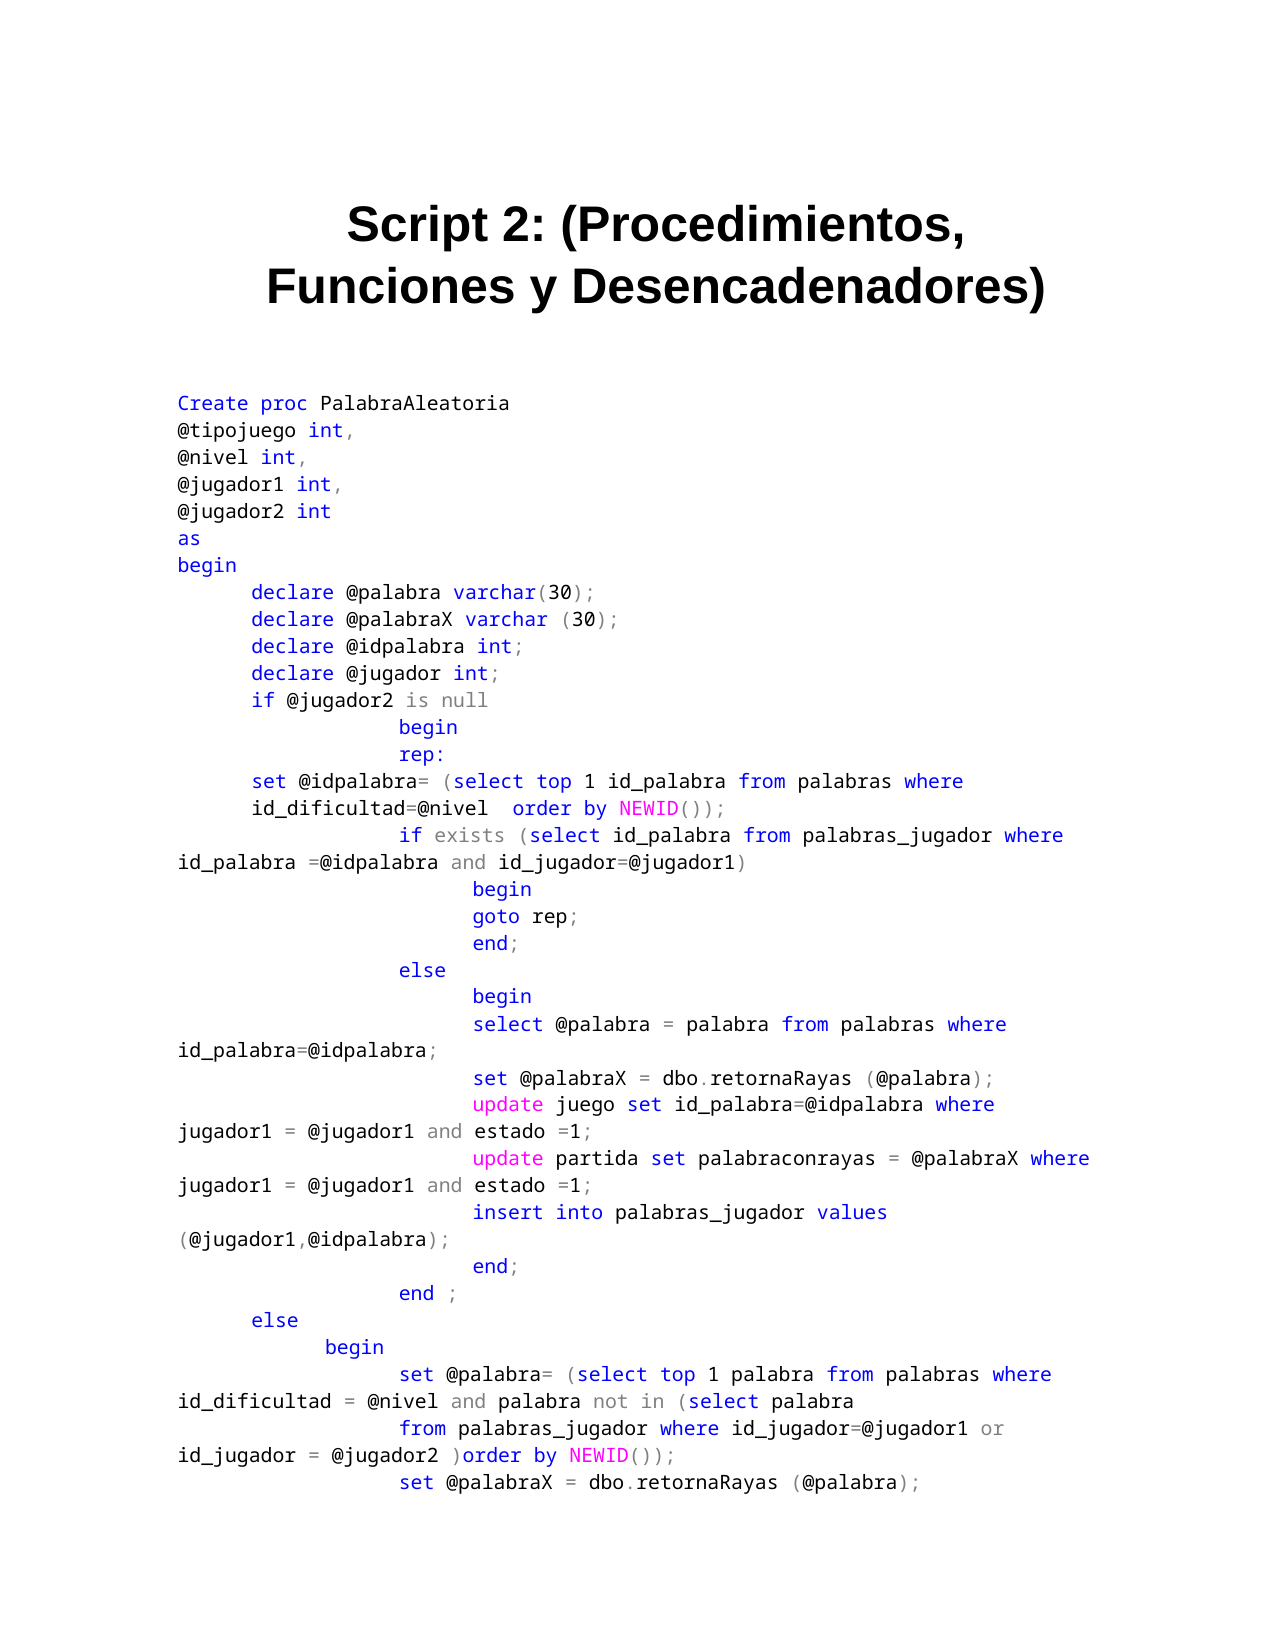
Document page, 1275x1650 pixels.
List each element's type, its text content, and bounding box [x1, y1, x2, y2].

text begin [177, 875, 1098, 902]
text @nivel int, [177, 443, 1098, 470]
text set @palabraX = dbo.retornaRayas (@palabra); [177, 1468, 1098, 1495]
text update partida set palabraconrayas = @palabraX where jugador1 = @jugador1 and estado =1; [177, 1145, 1098, 1199]
text Script 2: (Procedimientos, Funciones y Desencadenadores) [215, 194, 1098, 314]
text set @idpalabra= (select top 1 id_palabra from palabras where id_dificultad=@nivel order by NEWID()); [251, 767, 1098, 821]
text end; [177, 929, 1098, 956]
text if exists (select id_palabra from palabras_jugador where id_palabra =@idpalabra and id_jugador=@jugador1) [177, 821, 1098, 875]
text else [177, 956, 1098, 983]
text declare @jugador int; [177, 659, 1098, 686]
text begin [177, 713, 1098, 740]
text Create proc PalabraAleatoria [177, 389, 1098, 416]
text @jugador1 int, [177, 470, 1098, 497]
text @jugador2 int [177, 497, 1098, 524]
text declare @palabra varchar(30); [177, 578, 1098, 605]
text rep: [177, 740, 1098, 767]
text end; [177, 1253, 1098, 1279]
text declare @palabraX varchar (30); [177, 605, 1098, 632]
text @tipojuego int, [177, 416, 1098, 443]
text update juego set id_palabra=@idpalabra where jugador1 = @jugador1 and estado =1; [177, 1091, 1098, 1145]
text if @jugador2 is null [177, 686, 1098, 713]
text begin [177, 1333, 1098, 1361]
text set @palabraX = dbo.retornaRayas (@palabra); [177, 1064, 1098, 1091]
text from palabras_jugador where id_jugador=@jugador1 or id_jugador = @jugador2 )order by NEWID()); [177, 1414, 1098, 1468]
text goto rep; [177, 902, 1098, 929]
text insert into palabras_jugador values (@jugador1,@idpalabra); [177, 1199, 1098, 1253]
text end ; [177, 1279, 1098, 1307]
text select @palabra = palabra from palabras where id_palabra=@idpalabra; [177, 1010, 1098, 1064]
text as [177, 524, 1098, 551]
text begin [177, 983, 1098, 1010]
text set @palabra= (select top 1 palabra from palabras where id_dificultad = @nivel and palabra not in (select palabra [177, 1361, 1098, 1414]
text declare @idpalabra int; [177, 632, 1098, 659]
text begin [177, 551, 1098, 578]
text else [177, 1307, 1098, 1333]
